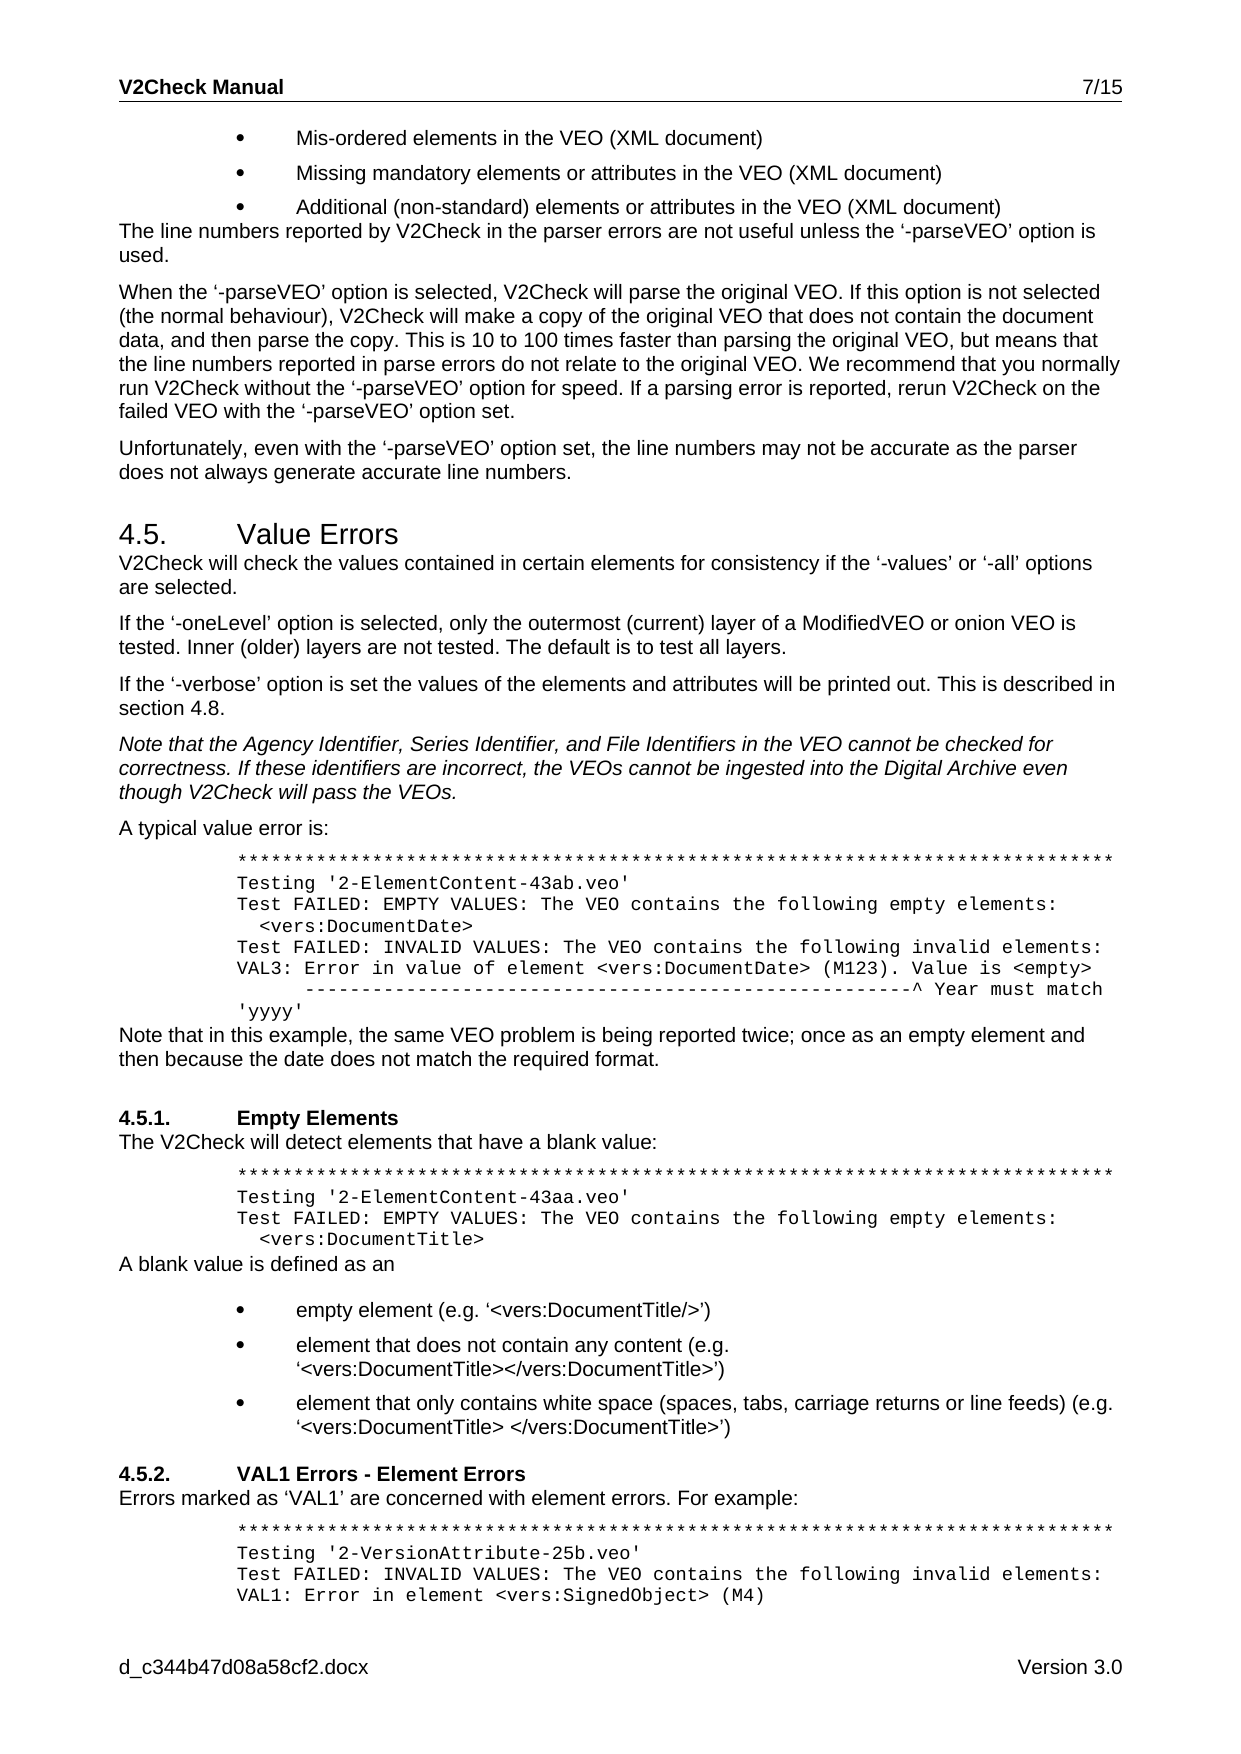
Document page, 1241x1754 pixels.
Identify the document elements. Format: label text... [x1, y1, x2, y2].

text Unfortunately, even with the ‘-parseVEO’ option set, the line numbers may not be accurate as the parser does not always generate accurate line numbers. [118, 436, 1122, 484]
text VAL1: Error in element <vers:SignedObject> (M4) [237, 1586, 1122, 1607]
text ****************************************************************************** [237, 853, 1122, 874]
list empty element (e.g. ‘<vers:DocumentTitle/>’) [237, 1298, 1122, 1322]
list Mis-ordered elements in the VEO (XML document) [237, 126, 1122, 150]
list Missing mandatory elements or attributes in the VEO (XML document) [237, 161, 1122, 184]
text Test FAILED: EMPTY VALUES: The VEO contains the following empty elements: [237, 1209, 1122, 1230]
text <vers:DocumentDate> [237, 916, 1122, 938]
text A blank value is defined as an [118, 1251, 1122, 1275]
subtitle VAL1 Errors - Element Errors [118, 1462, 1122, 1486]
text Testing '2-ElementContent-43ab.veo' [237, 874, 1122, 895]
text ****************************************************************************** [237, 1166, 1122, 1188]
list Additional (non-standard) elements or attributes in the VEO (XML document) [237, 195, 1122, 219]
subtitle Empty Elements [118, 1106, 1122, 1130]
text <vers:DocumentTitle> [237, 1230, 1122, 1251]
list element that does not contain any content (e.g. ‘<vers:DocumentTitle></vers:DocumentTitle>’) [237, 1333, 1122, 1381]
text ****************************************************************************** [237, 1522, 1122, 1544]
subtitle Value Errors [118, 517, 1122, 551]
text The V2Check will detect elements that have a blank value: [118, 1130, 1122, 1154]
text Test FAILED: INVALID VALUES: The VEO contains the following invalid elements: [237, 1565, 1122, 1586]
text If the ‘-verbose’ option is set the values of the elements and attributes will be printed out. This is described in section 4.8. [118, 671, 1122, 719]
text Testing '2-VersionAttribute-25b.veo' [237, 1544, 1122, 1565]
text A typical value error is: [118, 816, 1122, 840]
text Testing '2-ElementContent-43aa.veo' [237, 1188, 1122, 1209]
text ------------------------------------------------------^ Year must match 'yyyy' [237, 980, 1122, 1023]
text If the ‘-oneLevel’ option is selected, only the outermost (current) layer of a ModifiedVEO or onion VEO is tested. Inner (older) layers are not tested. The default is to test all layers. [118, 611, 1122, 659]
list element that only contains white space (spaces, tabs, carriage returns or line feeds) (e.g. ‘<vers:DocumentTitle> </vers:DocumentTitle>’) [237, 1391, 1122, 1439]
text V2Check will check the values contained in certain elements for consistency if the ‘-values’ or ‘-all’ options are selected. [118, 551, 1122, 598]
text Test FAILED: EMPTY VALUES: The VEO contains the following empty elements: [237, 895, 1122, 916]
text Note that in this example, the same VEO problem is being reported twice; once as an empty element and then because the date does not match the required format. [118, 1023, 1122, 1071]
text When the ‘-parseVEO’ option is selected, V2Check will parse the original VEO. If this option is not selected (the normal behaviour), V2Check will make a copy of the original VEO that does not contain the document data, and then parse the copy. This is 10 to 100 times faster than parsing the original VEO, but means that the line numbers reported in parse errors do not relate to the original VEO. We recommend that you normally run V2Check without the ‘-parseVEO’ option for speed. If a parsing error is reported, rerun V2Check on the failed VEO with the ‘-parseVEO’ option set. [118, 279, 1122, 423]
text VAL3: Error in value of element <vers:DocumentDate> (M123). Value is <empty> [237, 959, 1122, 980]
text Test FAILED: INVALID VALUES: The VEO contains the following invalid elements: [237, 938, 1122, 959]
text Errors marked as ‘VAL1’ are concerned with element errors. For example: [118, 1486, 1122, 1510]
text The line numbers reported by V2Check in the parser errors are not useful unless the ‘-parseVEO’ option is used. [118, 219, 1122, 267]
text Note that the Agency Identifier, Series Identifier, and File Identifiers in the VEO cannot be checked for correctness. If these identifiers are incorrect, the VEOs cannot be ingested into the Digital Archive even though V2Check will pass the VEOs. [118, 732, 1122, 804]
